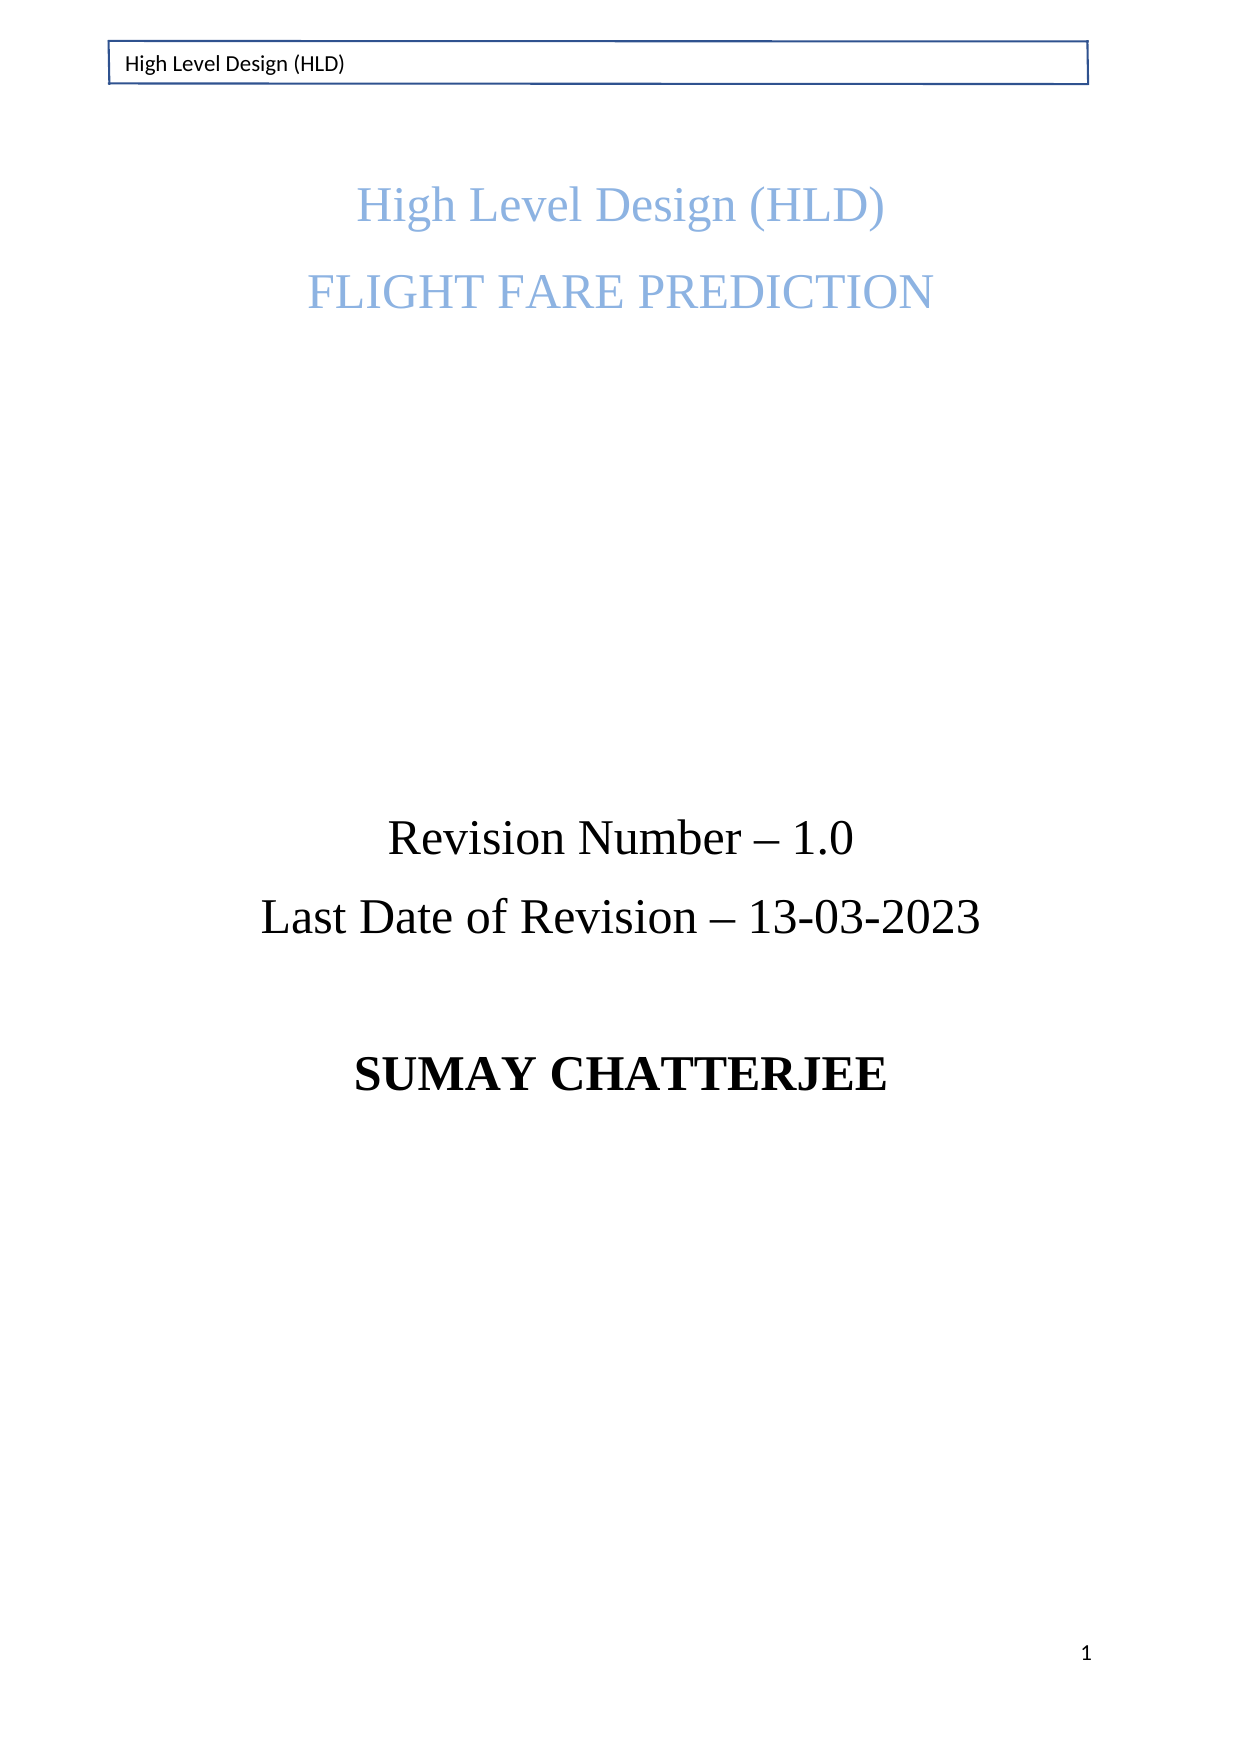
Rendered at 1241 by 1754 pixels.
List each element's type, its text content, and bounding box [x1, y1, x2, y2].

text SUMAY CHATTERJEE [125, 1044, 1117, 1101]
text High Level Design (HLD) [125, 49, 1092, 77]
text Last Date of Revision – 13-03-2023 [125, 886, 1117, 944]
text FLIGHT FARE PREDICTION [125, 262, 1117, 319]
text 1 [125, 1638, 1092, 1667]
text High Level Design (HLD) [125, 175, 1117, 232]
text Revision Number – 1.0 [125, 808, 1117, 865]
